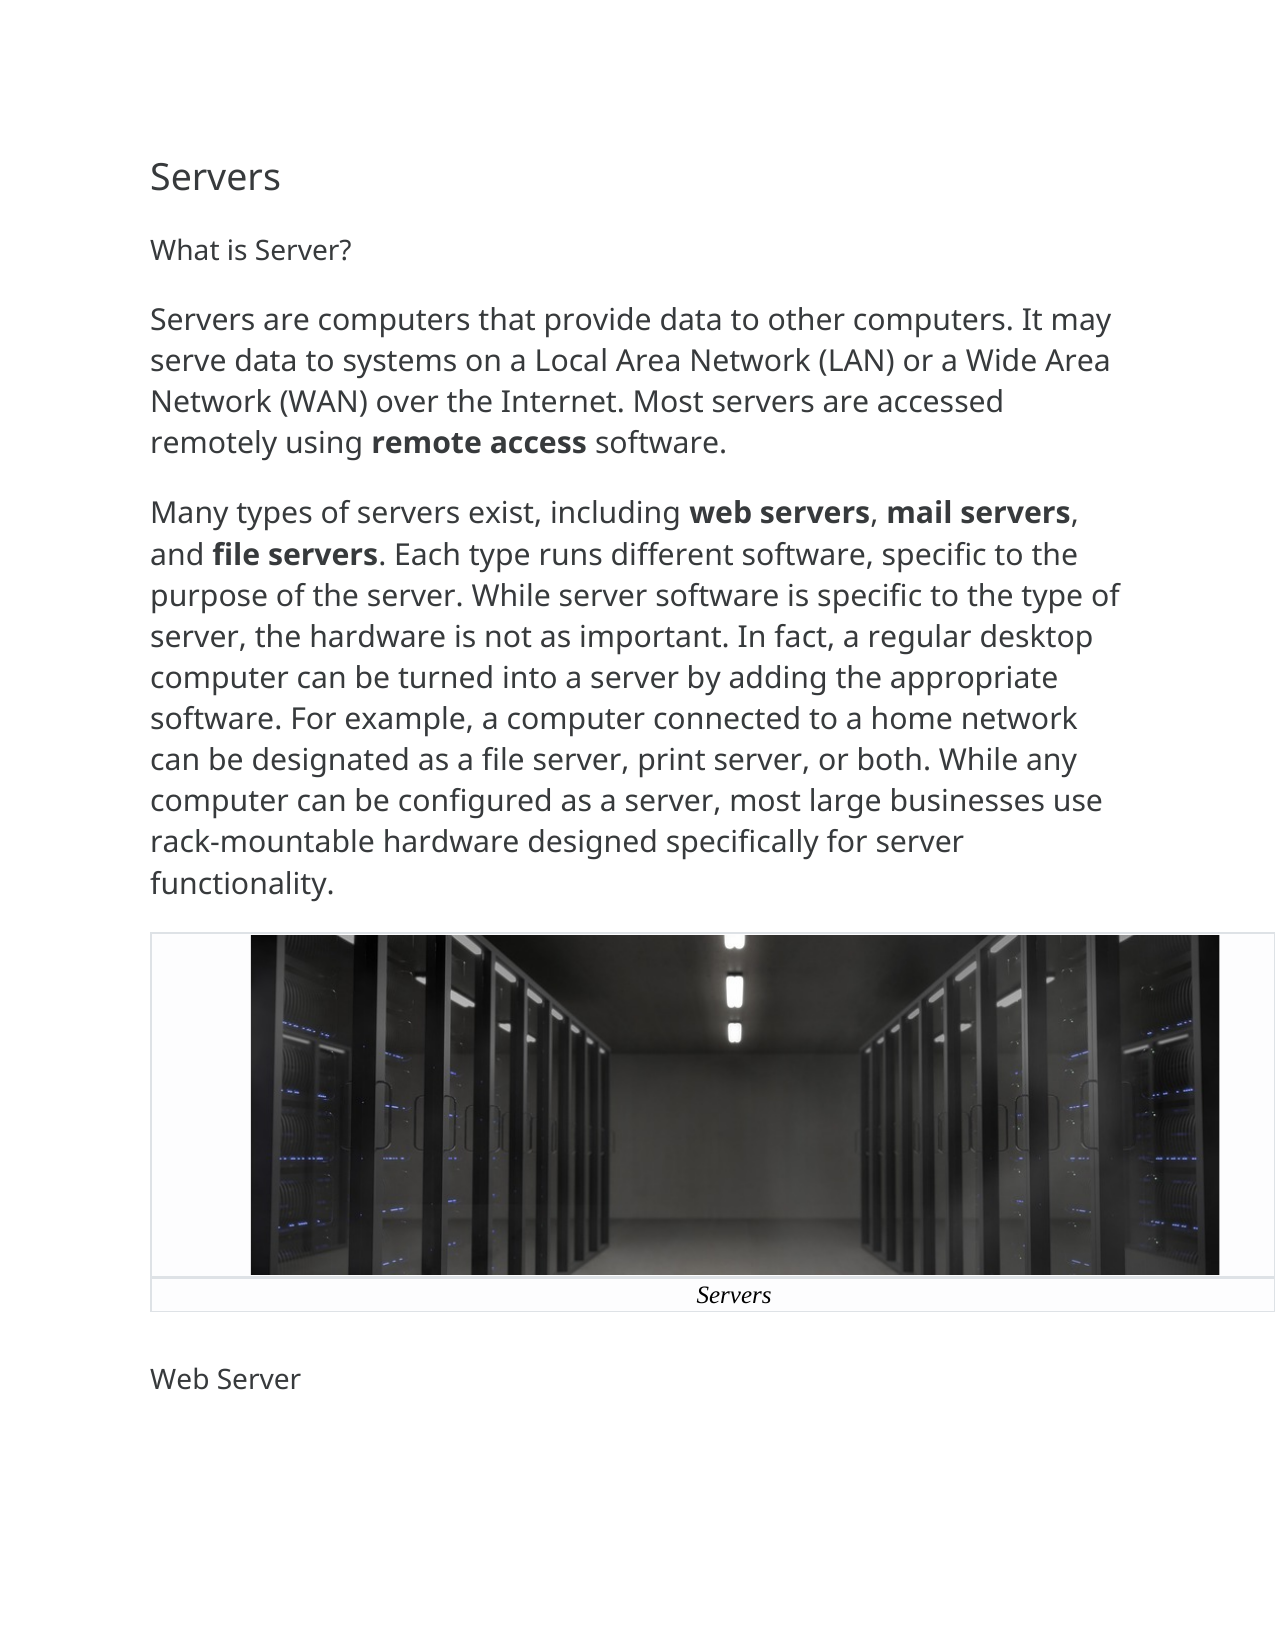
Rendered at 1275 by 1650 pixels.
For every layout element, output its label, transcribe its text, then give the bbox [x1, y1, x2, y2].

text Servers [150, 150, 1125, 201]
picture [250, 935, 1220, 1275]
table_header [152, 934, 1274, 1276]
text Web Server [150, 1359, 1125, 1398]
text What is Server? [150, 230, 1125, 268]
text Servers are computers that provide data to other computers. It may serve data to systems on a Local Area Network (LAN) or a Wide Area Network (WAN) over the Internet. Most servers are accessed remotely using remote access software. [150, 298, 1125, 462]
table_cell Servers [152, 1279, 1274, 1311]
text Many types of servers exist, including web servers, mail servers, and file servers. Each type runs different software, specific to the purpose of the server. While server software is specific to the type of server, the hardware is not as important. In fact, a regular desktop computer can be turned into a server by adding the appropriate software. For example, a computer connected to a home network can be designated as a file server, print server, or both. While any computer can be configured as a server, most large businesses use rack-mountable hardware designed specifically for server functionality. [150, 491, 1125, 903]
